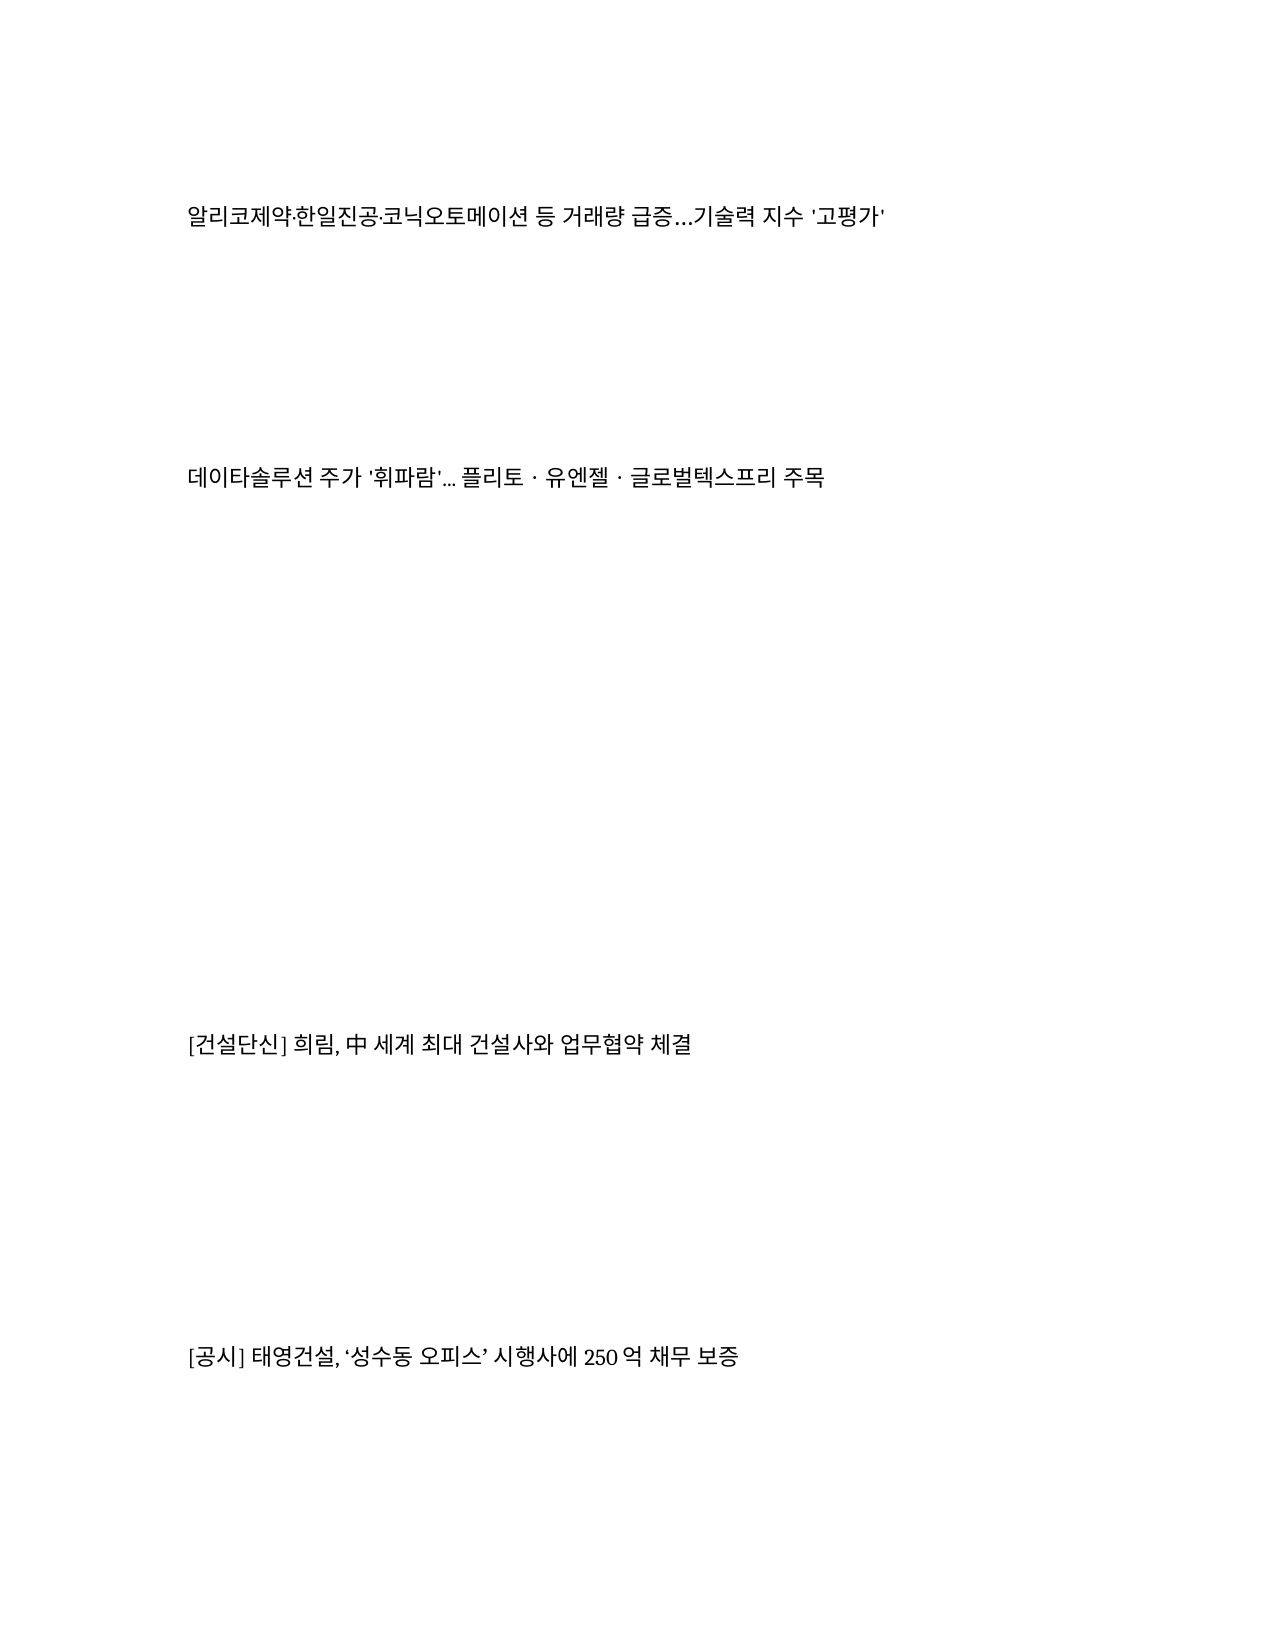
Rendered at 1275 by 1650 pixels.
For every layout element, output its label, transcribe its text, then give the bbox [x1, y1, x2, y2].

text 데이타솔루션 주가 '휘파람'... 플리토ㆍ유엔젤ㆍ글로벌텍스프리 주목 [187, 462, 1087, 493]
text 알리코제약·한일진공·코닉오토메이션 등 거래량 급증…기술력 지수 '고평가' [187, 201, 1087, 232]
text [건설단신] 희림, 中 세계 최대 건설사와 업무협약 체결 [187, 1029, 1087, 1060]
text [공시] 태영건설, ‘성수동 오피스’ 시행사에 250억 채무 보증 [187, 1341, 1087, 1372]
